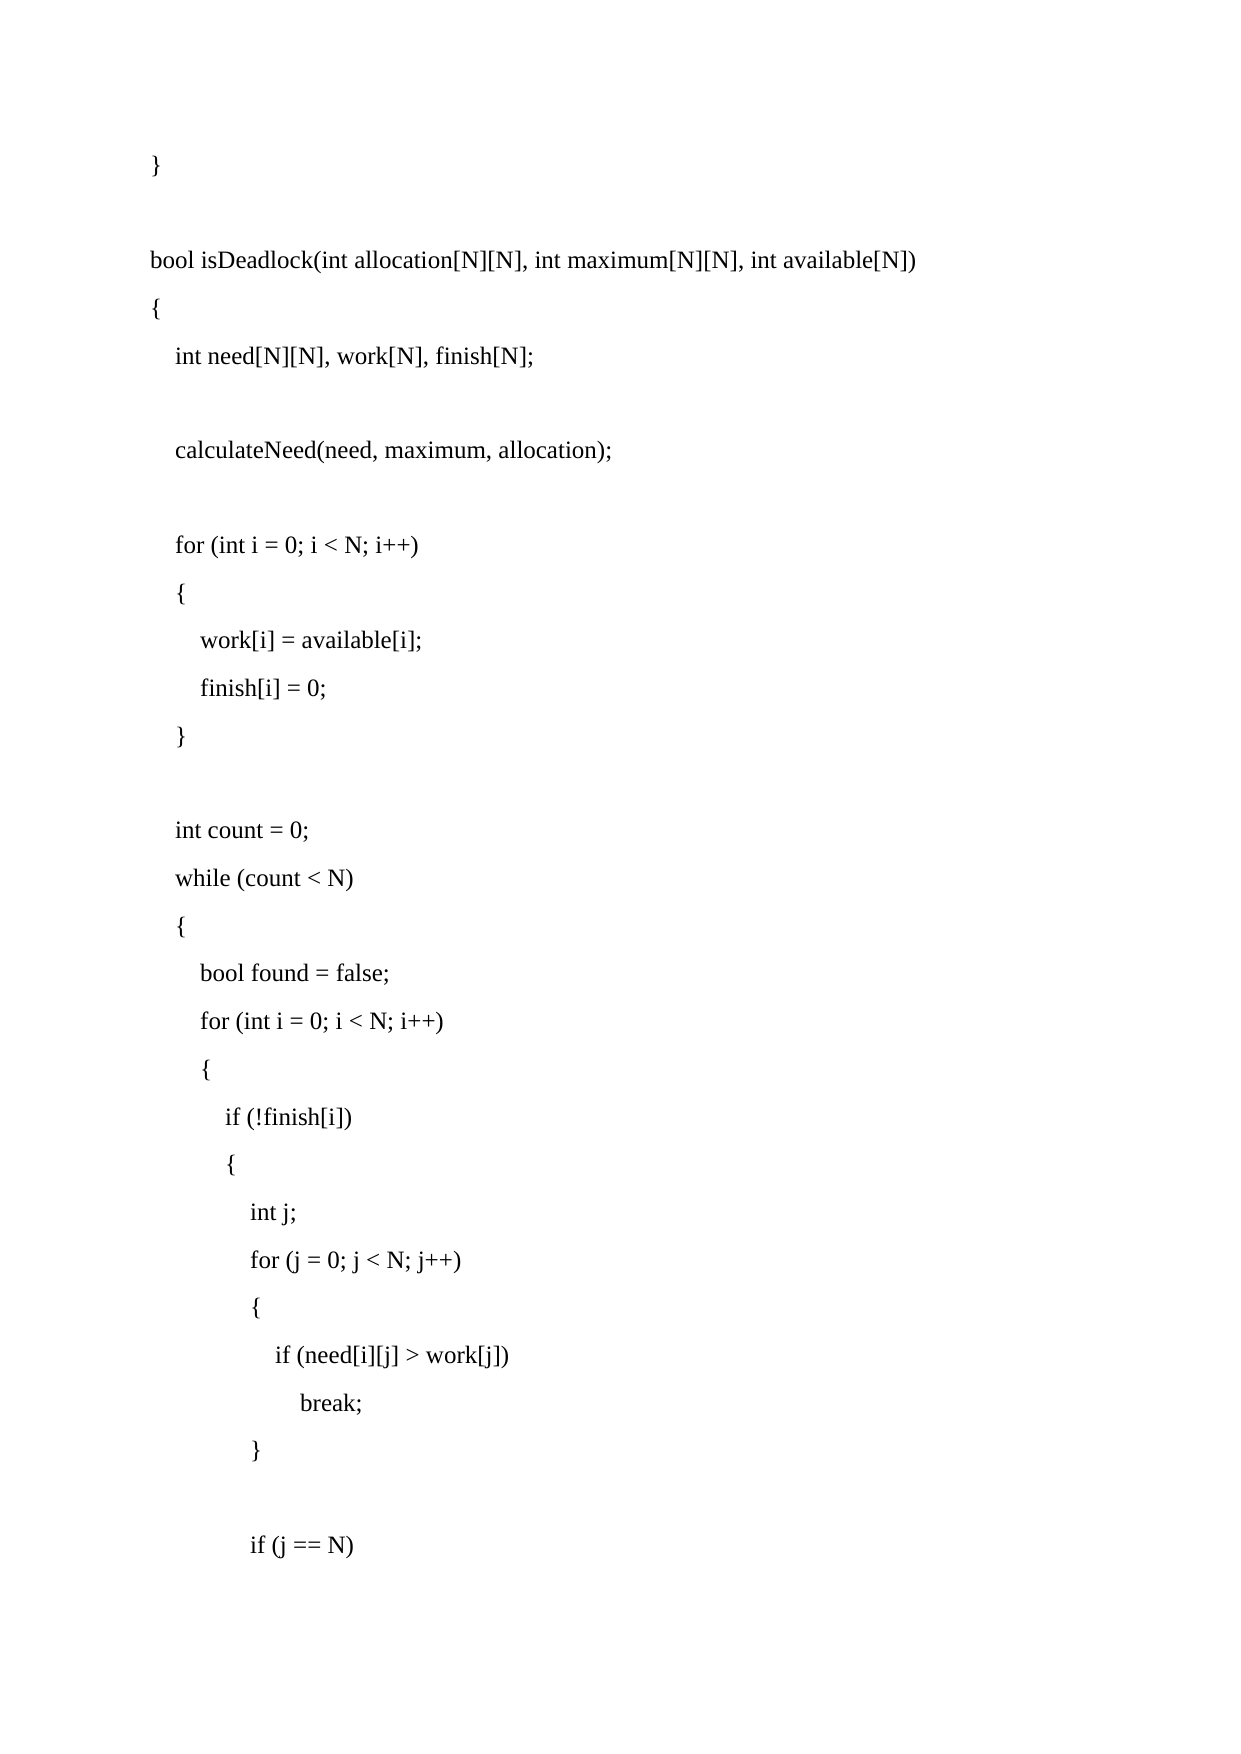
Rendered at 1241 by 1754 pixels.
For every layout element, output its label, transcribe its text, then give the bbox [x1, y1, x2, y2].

text { [150, 293, 1090, 322]
text if (j == N) [150, 1530, 1090, 1559]
text finish[i] = 0; [150, 673, 1090, 702]
text if (!finish[i]) [150, 1102, 1090, 1130]
text { [150, 1292, 1090, 1321]
text for (int i = 0; i < N; i++) [150, 530, 1090, 559]
text break; [150, 1388, 1090, 1417]
text int j; [150, 1197, 1090, 1226]
text for (j = 0; j < N; j++) [150, 1245, 1090, 1273]
text bool isDeadlock(int allocation[N][N], int maximum[N][N], int available[N]) [150, 245, 1090, 274]
text } [150, 150, 1090, 179]
text while (count < N) [150, 863, 1090, 892]
text work[i] = available[i]; [150, 625, 1090, 654]
text { [150, 1054, 1090, 1083]
text } [150, 1436, 1090, 1464]
text int need[N][N], work[N], finish[N]; [150, 341, 1090, 369]
text int count = 0; [150, 815, 1090, 844]
text calculateNeed(need, maximum, allocation); [150, 435, 1090, 464]
text } [150, 721, 1090, 749]
text { [150, 911, 1090, 939]
text bool found = false; [150, 958, 1090, 987]
text { [150, 1149, 1090, 1178]
text if (need[i][j] > work[j]) [150, 1340, 1090, 1369]
text for (int i = 0; i < N; i++) [150, 1006, 1090, 1035]
text { [150, 578, 1090, 606]
